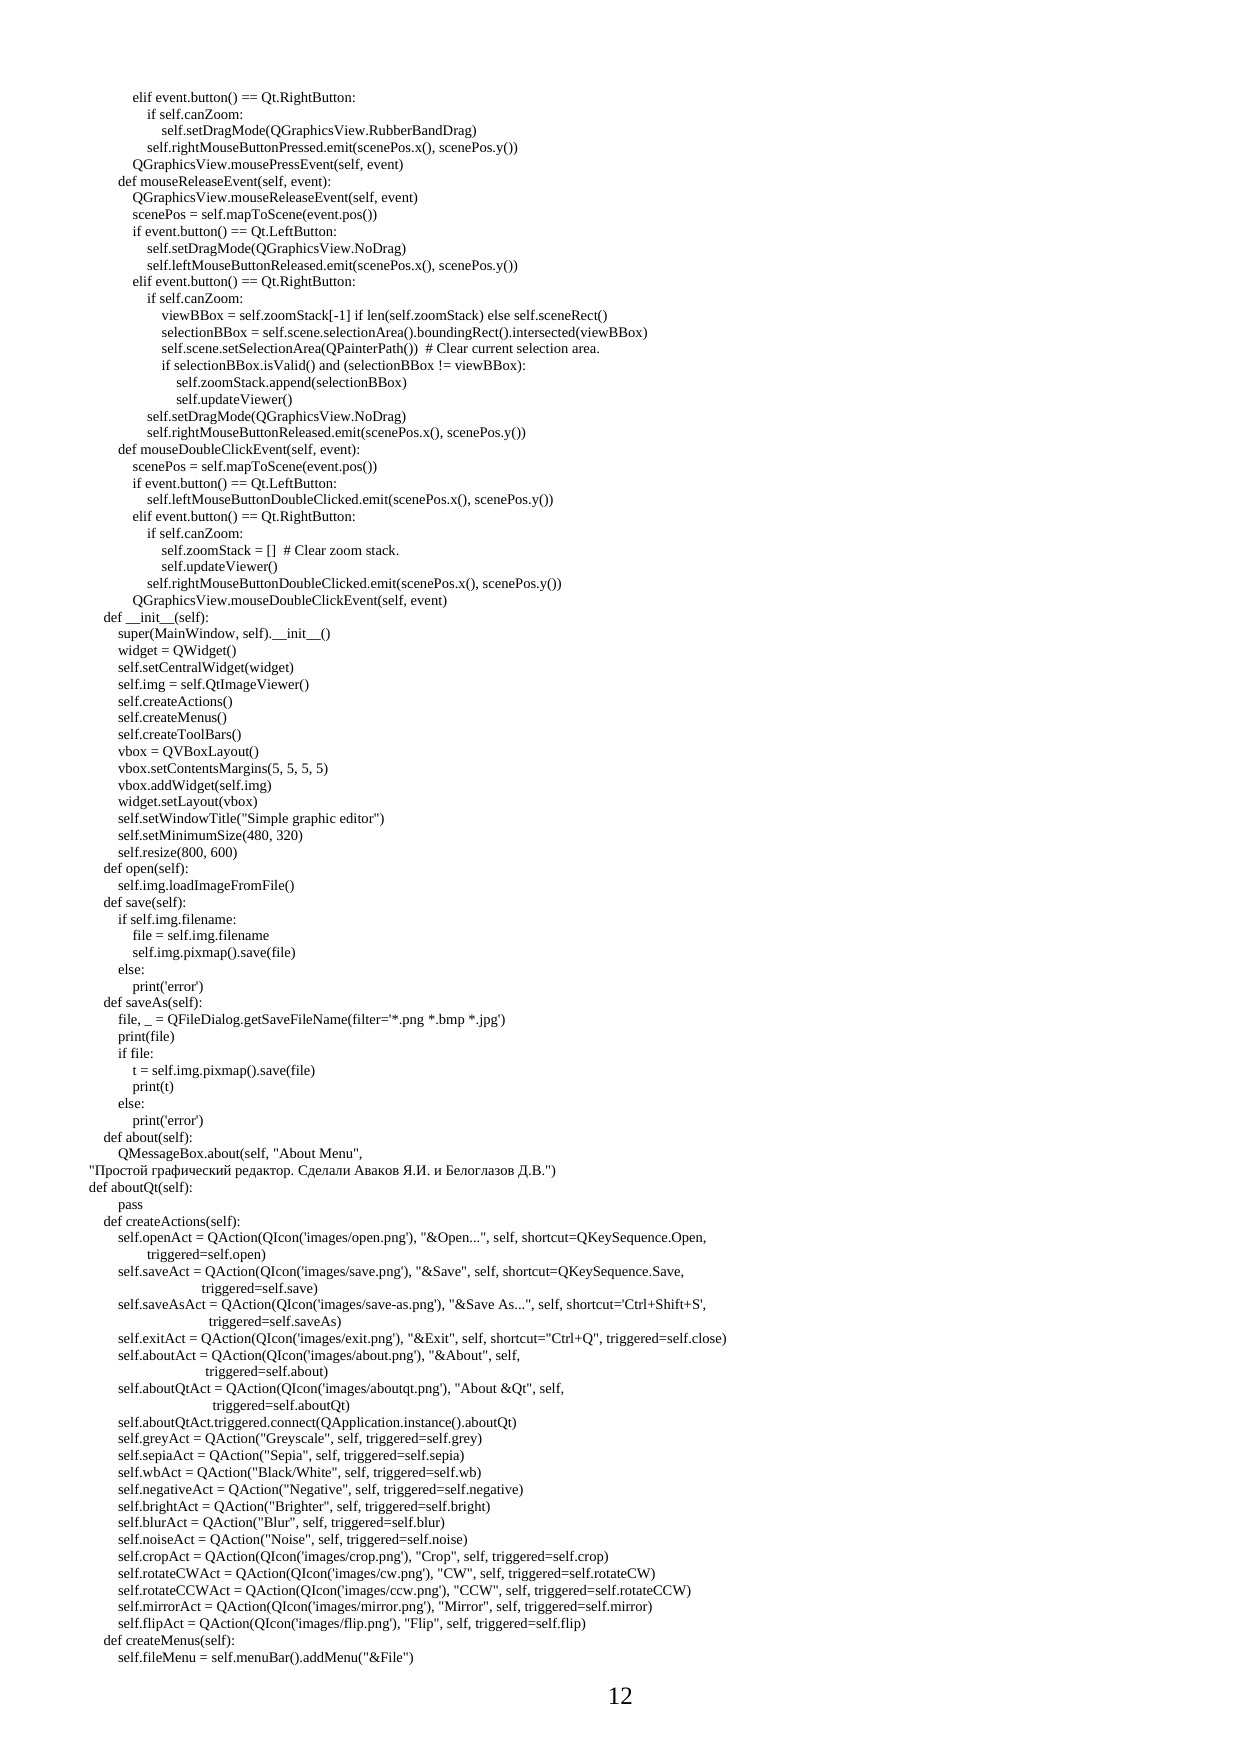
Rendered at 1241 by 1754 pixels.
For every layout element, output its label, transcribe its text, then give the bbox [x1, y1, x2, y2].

text triggered=self.about) [89, 1363, 1152, 1380]
text self.leftMouseButtonDoubleClicked.emit(scenePos.x(), scenePos.y()) [89, 491, 1152, 508]
text def __init__(self): [89, 608, 1152, 625]
text def createActions(self): [89, 1212, 1152, 1229]
text self.rightMouseButtonPressed.emit(scenePos.x(), scenePos.y()) [89, 139, 1152, 156]
text self.createToolBars() [89, 726, 1152, 743]
text print(t) [89, 1078, 1152, 1095]
text self.img.pixmap().save(file) [89, 944, 1152, 961]
text self.mirrorAct = QAction(QIcon('images/mirror.png'), "Mirror", self, triggered=self.mirror) [89, 1598, 1152, 1615]
text self.resize(800, 600) [89, 843, 1152, 860]
text self.setCentralWidget(widget) [89, 659, 1152, 676]
text self.setWindowTitle("Simple graphic editor") [89, 810, 1152, 827]
text self.exitAct = QAction(QIcon('images/exit.png'), "&Exit", self, shortcut="Ctrl+Q", triggered=self.close) [89, 1330, 1152, 1346]
text self.rightMouseButtonReleased.emit(scenePos.x(), scenePos.y()) [89, 424, 1152, 441]
text vbox.setContentsMargins(5, 5, 5, 5) [89, 759, 1152, 776]
text self.flipAct = QAction(QIcon('images/flip.png'), "Flip", self, triggered=self.flip) [89, 1615, 1152, 1632]
text self.zoomStack.append(selectionBBox) [89, 374, 1152, 391]
text QGraphicsView.mouseReleaseEvent(self, event) [89, 189, 1152, 206]
text triggered=self.saveAs) [89, 1313, 1152, 1330]
text self.saveAsAct = QAction(QIcon('images/save-as.png'), "&Save As...", self, shortcut='Ctrl+Shift+S', [89, 1296, 1152, 1313]
text elif event.button() == Qt.RightButton: [89, 89, 1152, 105]
text if self.canZoom: [89, 290, 1152, 307]
text scenePos = self.mapToScene(event.pos()) [89, 206, 1152, 223]
text vbox.addWidget(self.img) [89, 776, 1152, 793]
text self.greyAct = QAction("Greyscale", self, triggered=self.grey) [89, 1430, 1152, 1447]
text def mouseReleaseEvent(self, event): [89, 172, 1152, 189]
text triggered=self.save) [89, 1279, 1152, 1296]
text self.noiseAct = QAction("Noise", self, triggered=self.noise) [89, 1531, 1152, 1548]
text def save(self): [89, 894, 1152, 910]
text self.updateViewer() [89, 558, 1152, 575]
text self.aboutQtAct = QAction(QIcon('images/aboutqt.png'), "About &Qt", self, [89, 1380, 1152, 1397]
text self.fileMenu = self.menuBar().addMenu("&File") [89, 1648, 1152, 1665]
text self.rightMouseButtonDoubleClicked.emit(scenePos.x(), scenePos.y()) [89, 575, 1152, 592]
text pass [89, 1196, 1152, 1212]
text self.leftMouseButtonReleased.emit(scenePos.x(), scenePos.y()) [89, 256, 1152, 273]
text self.setDragMode(QGraphicsView.NoDrag) [89, 407, 1152, 424]
text widget = QWidget() [89, 642, 1152, 659]
text viewBBox = self.zoomStack[-1] if len(self.zoomStack) else self.sceneRect() [89, 307, 1152, 323]
text self.rotateCWAct = QAction(QIcon('images/cw.png'), "CW", self, triggered=self.rotateCW) [89, 1564, 1152, 1581]
text QGraphicsView.mouseDoubleClickEvent(self, event) [89, 592, 1152, 608]
text def open(self): [89, 860, 1152, 877]
text self.setDragMode(QGraphicsView.NoDrag) [89, 239, 1152, 256]
text triggered=self.aboutQt) [89, 1397, 1152, 1413]
text self.scene.setSelectionArea(QPainterPath()) # Clear current selection area. [89, 340, 1152, 357]
text scenePos = self.mapToScene(event.pos()) [89, 458, 1152, 474]
text self.aboutQtAct.triggered.connect(QApplication.instance().aboutQt) [89, 1413, 1152, 1430]
text else: [89, 1095, 1152, 1112]
text self.sepiaAct = QAction("Sepia", self, triggered=self.sepia) [89, 1447, 1152, 1464]
text file, _ = QFileDialog.getSaveFileName(filter='*.png *.bmp *.jpg') [89, 1011, 1152, 1028]
text selectionBBox = self.scene.selectionArea().boundingRect().intersected(viewBBox) [89, 323, 1152, 340]
text def saveAs(self): [89, 994, 1152, 1011]
text self.openAct = QAction(QIcon('images/open.png'), "&Open...", self, shortcut=QKeySequence.Open, [89, 1229, 1152, 1246]
text if self.canZoom: [89, 525, 1152, 541]
text elif event.button() == Qt.RightButton: [89, 273, 1152, 290]
text self.negativeAct = QAction("Negative", self, triggered=self.negative) [89, 1481, 1152, 1497]
text self.blurAct = QAction("Blur", self, triggered=self.blur) [89, 1514, 1152, 1531]
text print('error') [89, 1112, 1152, 1128]
text "Простой графический редактор. Сделали Аваков Я.И. и Белоглазов Д.В.") [89, 1162, 1152, 1179]
text if event.button() == Qt.LeftButton: [89, 223, 1152, 239]
text def about(self): [89, 1128, 1152, 1145]
text file = self.img.filename [89, 927, 1152, 944]
text self.zoomStack = [] # Clear zoom stack. [89, 541, 1152, 558]
text self.cropAct = QAction(QIcon('images/crop.png'), "Crop", self, triggered=self.crop) [89, 1548, 1152, 1564]
text QMessageBox.about(self, "About Menu", [89, 1145, 1152, 1162]
text widget.setLayout(vbox) [89, 793, 1152, 810]
text if self.canZoom: [89, 105, 1152, 122]
text self.rotateCCWAct = QAction(QIcon('images/ccw.png'), "CCW", self, triggered=self.rotateCCW) [89, 1581, 1152, 1598]
text else: [89, 961, 1152, 977]
text print('error') [89, 977, 1152, 994]
text t = self.img.pixmap().save(file) [89, 1061, 1152, 1078]
text self.saveAct = QAction(QIcon('images/save.png'), "&Save", self, shortcut=QKeySequence.Save, [89, 1263, 1152, 1279]
text if selectionBBox.isValid() and (selectionBBox != viewBBox): [89, 357, 1152, 374]
text if file: [89, 1044, 1152, 1061]
text print(file) [89, 1028, 1152, 1044]
text def mouseDoubleClickEvent(self, event): [89, 441, 1152, 458]
text QGraphicsView.mousePressEvent(self, event) [89, 156, 1152, 172]
text self.createMenus() [89, 709, 1152, 726]
text self.updateViewer() [89, 391, 1152, 407]
text super(MainWindow, self).__init__() [89, 625, 1152, 642]
text triggered=self.open) [89, 1246, 1152, 1263]
text self.aboutAct = QAction(QIcon('images/about.png'), "&About", self, [89, 1346, 1152, 1363]
text if event.button() == Qt.LeftButton: [89, 474, 1152, 491]
text vbox = QVBoxLayout() [89, 743, 1152, 759]
text self.setMinimumSize(480, 320) [89, 827, 1152, 843]
text def aboutQt(self): [89, 1179, 1152, 1196]
text def createMenus(self): [89, 1632, 1152, 1648]
text self.img = self.QtImageViewer() [89, 676, 1152, 692]
text elif event.button() == Qt.RightButton: [89, 508, 1152, 525]
text self.img.loadImageFromFile() [89, 877, 1152, 894]
text self.setDragMode(QGraphicsView.RubberBandDrag) [89, 122, 1152, 139]
text self.createActions() [89, 692, 1152, 709]
text if self.img.filename: [89, 910, 1152, 927]
text self.brightAct = QAction("Brighter", self, triggered=self.bright) [89, 1497, 1152, 1514]
text self.wbAct = QAction("Black/White", self, triggered=self.wb) [89, 1464, 1152, 1481]
